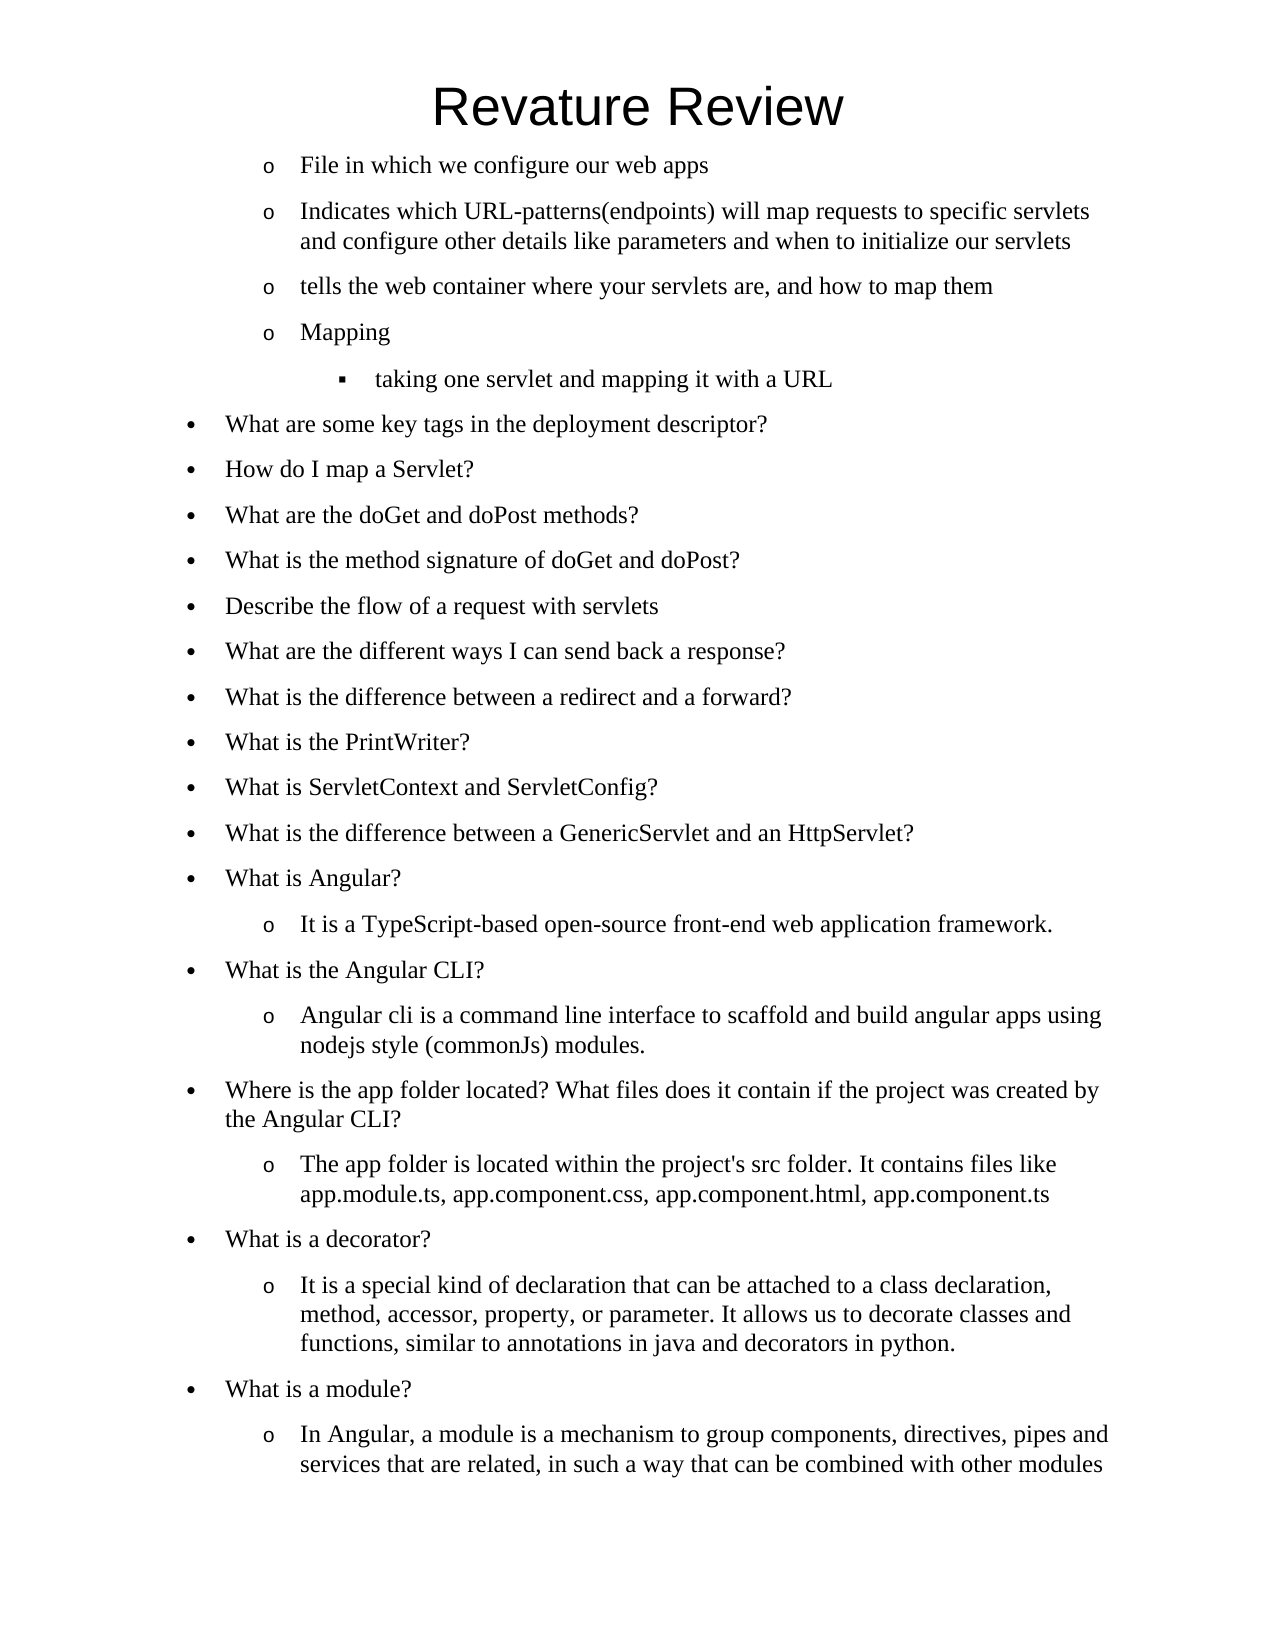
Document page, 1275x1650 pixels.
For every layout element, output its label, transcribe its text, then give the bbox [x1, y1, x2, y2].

list What is the Angular CLI? [187, 955, 1125, 984]
list Indicates which URL-patterns(endpoints) will map requests to specific servlets and configure other details like parameters and when to initialize our servlets [262, 196, 1125, 254]
list It is a TypeScript-based open-source front-end web application framework. [262, 909, 1125, 938]
list What is a module? [187, 1374, 1125, 1402]
list What is the PrintWriter? [187, 727, 1125, 756]
list Angular cli is a command line interface to scaffold and build angular apps using nodejs style (commonJs) modules. [262, 1000, 1125, 1059]
list Where is the app folder located? What files does it contain if the project was created by the Angular CLI? [187, 1075, 1125, 1133]
list Describe the flow of a request with servlets [187, 591, 1125, 619]
list What is the difference between a GenericServlet and an HttpServlet? [187, 818, 1125, 847]
list How do I map a Servlet? [187, 454, 1125, 483]
list What is ServletContext and ServletConfig? [187, 772, 1125, 801]
list taking one servlet and mapping it with a URL [337, 364, 1125, 392]
list tells the web container where your servlets are, and how to map them [262, 271, 1125, 301]
list What is the difference between a redirect and a forward? [187, 682, 1125, 710]
list Mapping [262, 317, 1125, 347]
list What is the method signature of doGet and doPost? [187, 545, 1125, 574]
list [262, 1419, 1125, 1477]
list It is a special kind of declaration that can be attached to a class declaration, method, accessor, property, or parameter. It allows us to decorate classes and functions, similar to annotations in java and decorators in python. [262, 1270, 1125, 1357]
list What are some key tags in the deployment descriptor? [187, 409, 1125, 438]
list What are the different ways I can send back a response? [187, 636, 1125, 665]
list File in which we configure our web apps [262, 150, 1125, 179]
list What is a decorator? [187, 1224, 1125, 1253]
list What is Angular? [187, 863, 1125, 892]
list The app folder is located within the project's src folder. It contains files like app.module.ts, app.component.css, app.component.html, app.component.ts [262, 1149, 1125, 1208]
list What are the doGet and doPost methods? [187, 500, 1125, 529]
